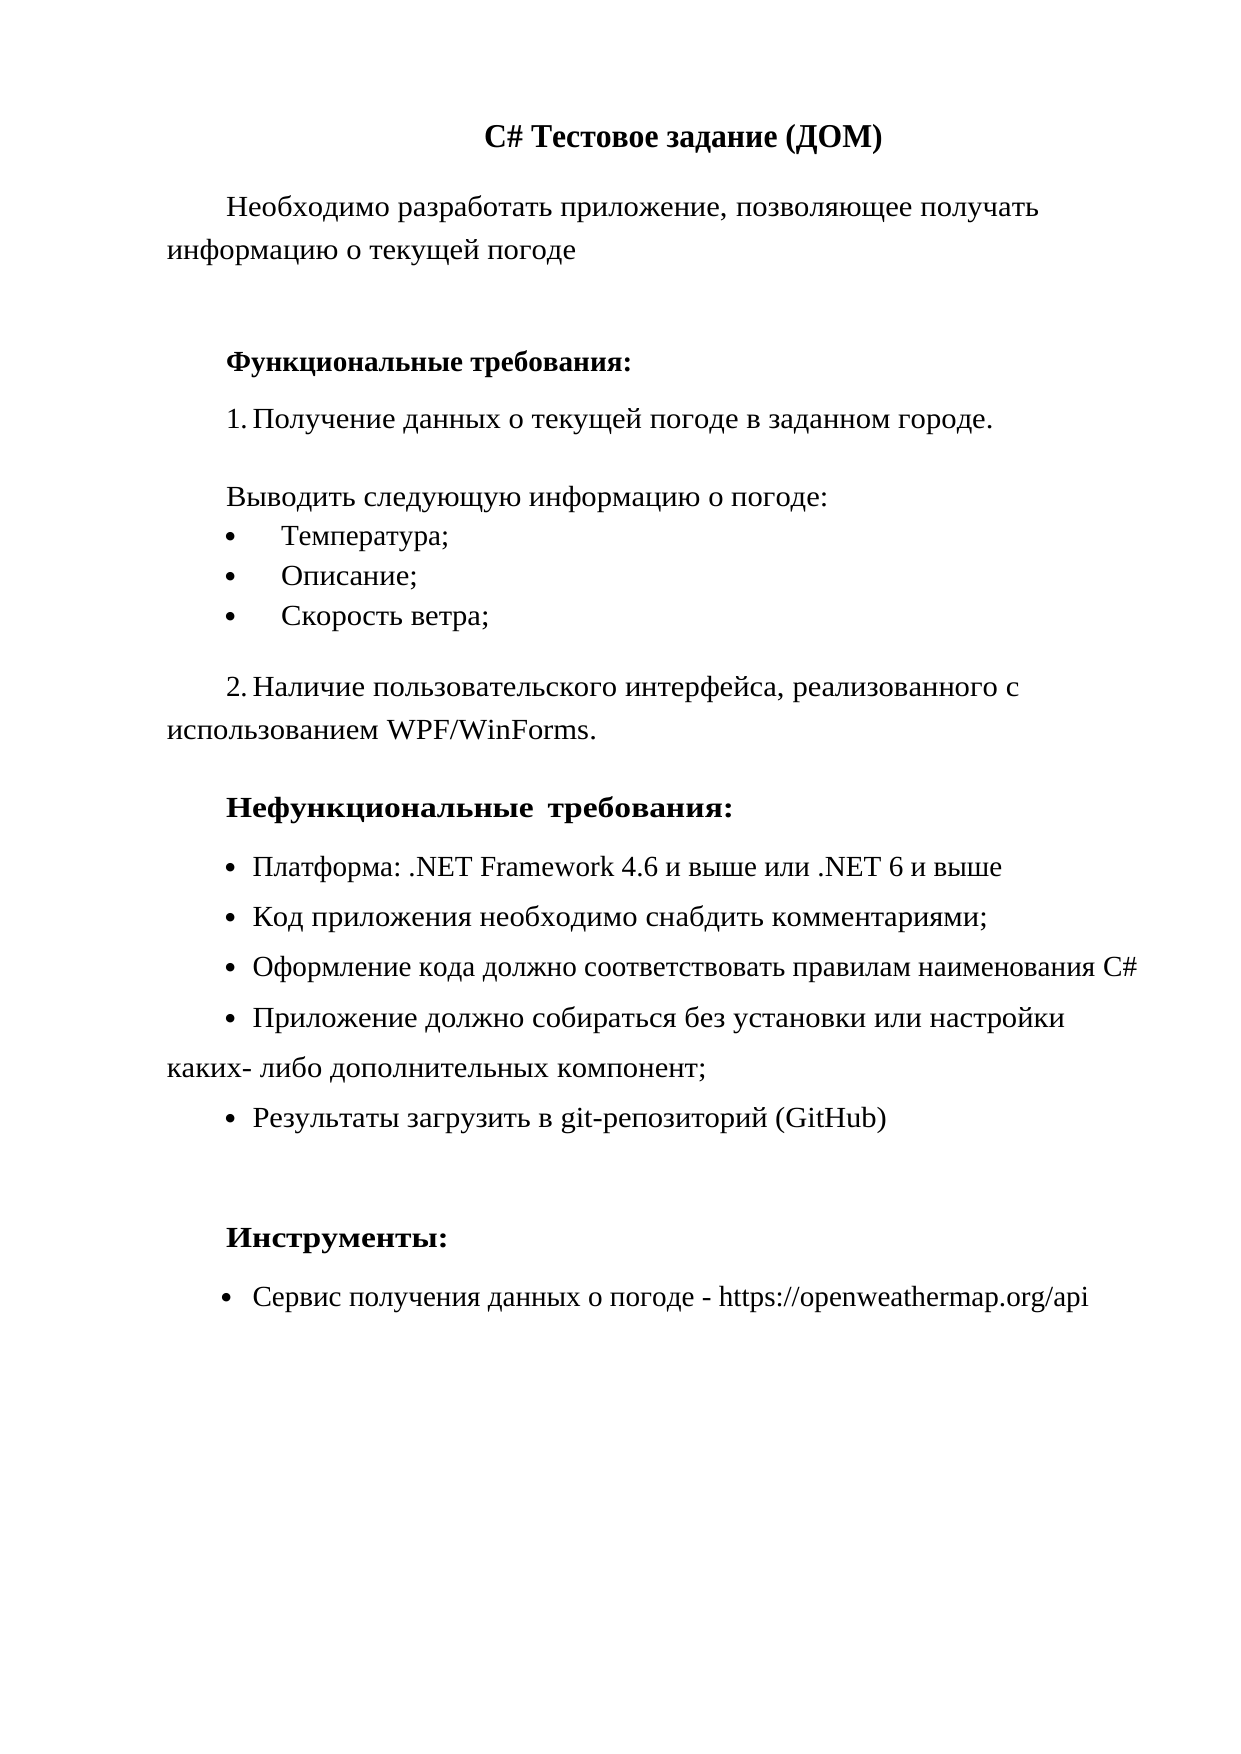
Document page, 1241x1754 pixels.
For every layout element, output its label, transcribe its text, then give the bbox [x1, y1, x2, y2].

text Необходимо разработать приложение, позволяющее получать информацию о текущей погоде [167, 189, 1141, 266]
list Скорость ветра; [167, 598, 1141, 631]
text Функциональные требования: [167, 344, 1142, 378]
title C# Тестовое задание (ДОМ) [167, 117, 1141, 155]
text Выводить следующую информацию о погоде: [167, 479, 1141, 512]
list Сервис получения данных о погоде - https://openweathermap.org/api [222, 1279, 1141, 1313]
list Оформление кода должно соответствовать правилам наименования C# [167, 949, 1141, 983]
list Код приложения необходимо снабдить комментариями; [167, 899, 1141, 933]
list Получение данных о текущей погоде в заданном городе. [167, 401, 1141, 435]
subtitle Инструменты: [167, 1221, 1141, 1254]
list Температура; [167, 518, 1141, 552]
list Наличие пользовательского интерфейса, реализованного c использованием WPF/WinForms. [167, 669, 1141, 746]
subtitle Нефункциональные требования: [167, 790, 1141, 824]
list Результаты загрузить в git-репозиторий (GitHub) [167, 1100, 1141, 1134]
list Приложение должно собираться без установки или настройки каких- либо дополнительных компонент; [167, 1000, 1141, 1084]
list Платформа: .NET Framework 4.6 и выше или .NET 6 и выше [167, 849, 1141, 882]
list Описание; [167, 558, 1141, 592]
